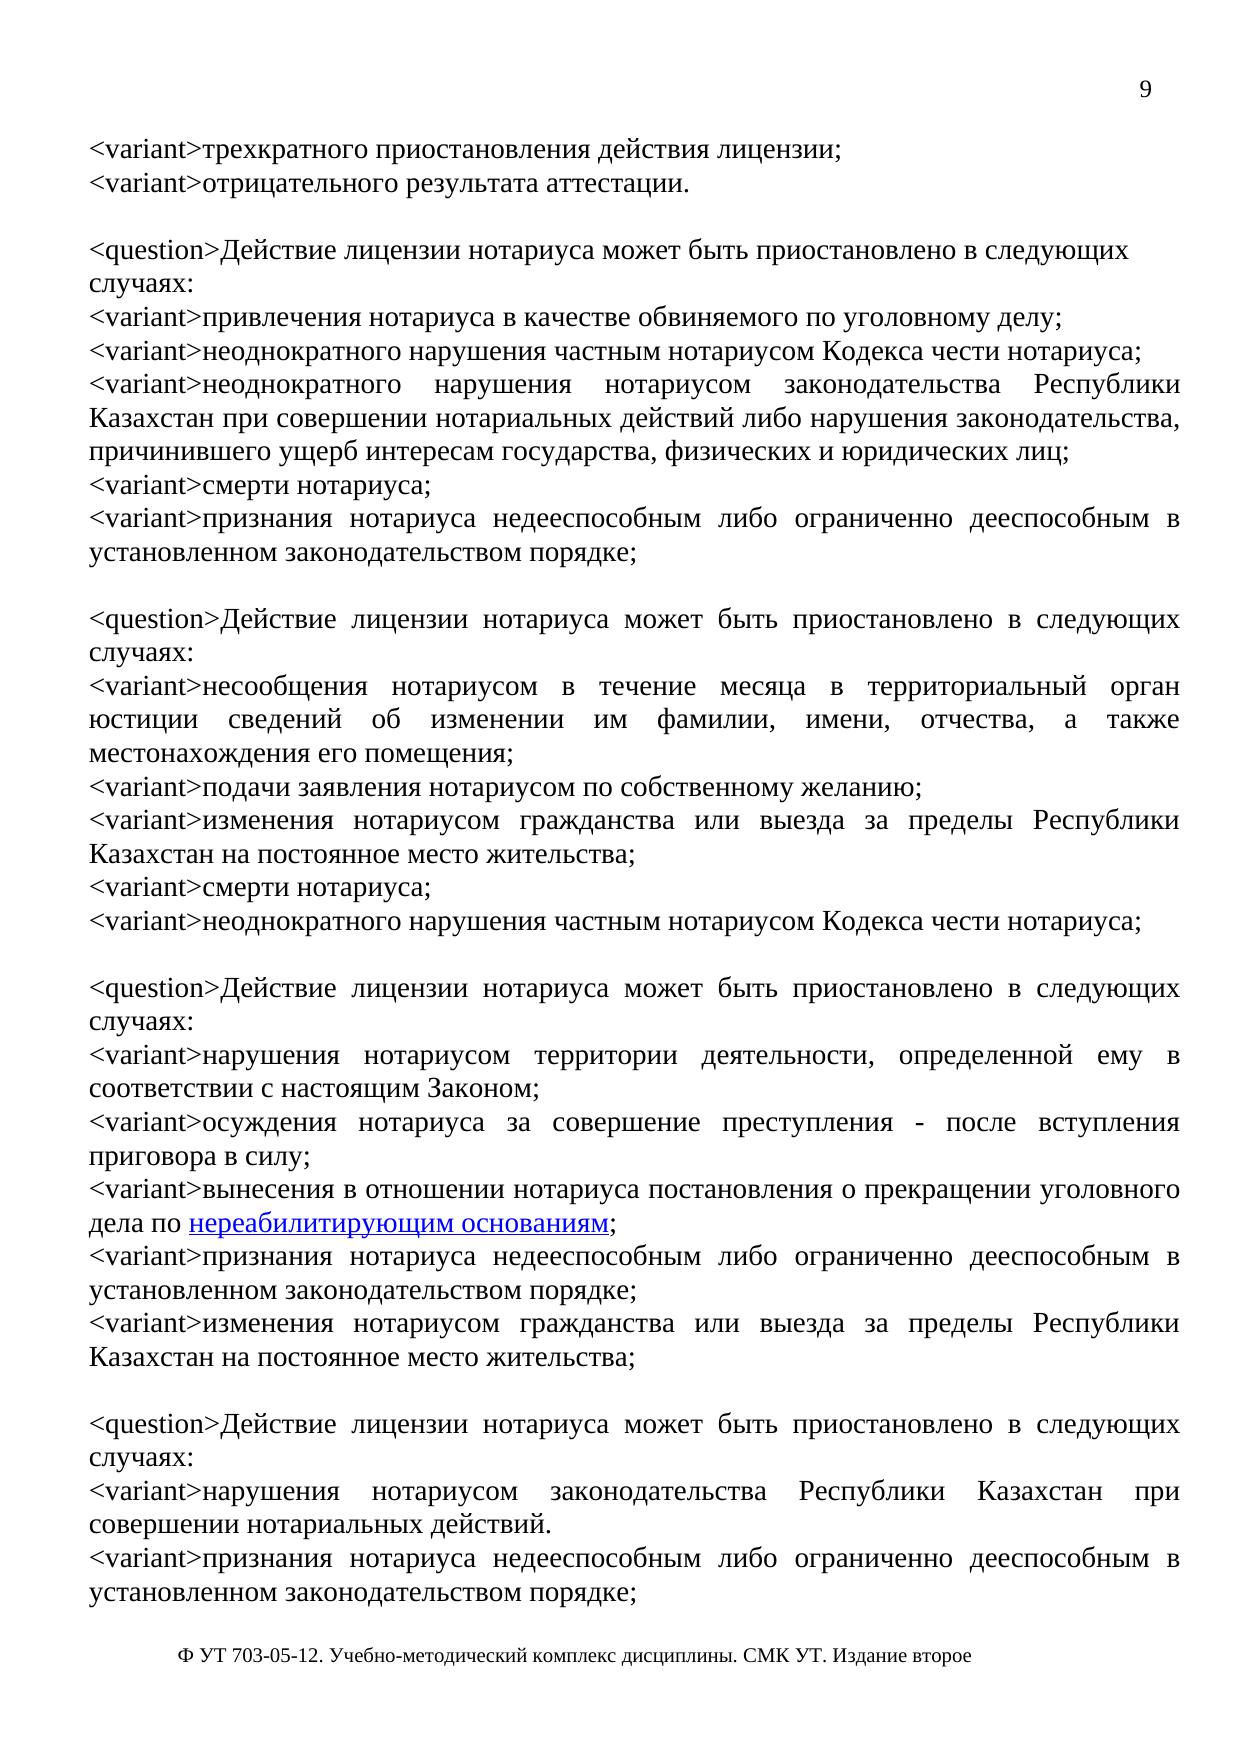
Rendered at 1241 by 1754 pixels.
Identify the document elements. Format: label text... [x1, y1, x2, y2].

text <variant>смерти нотариуса; [88, 869, 1181, 903]
text <variant>изменения нотариусом гражданства или выезда за пределы Республики Казахстан на постоянное место жительства; [88, 802, 1181, 869]
text <variant>отрицательного результата аттестации. [88, 165, 1181, 198]
text <variant>вынесения в отношении нотариуса постановления о прекращении уголовного дела по нереабилитирующим основаниям; [88, 1171, 1181, 1238]
text <question>Действие лицензии нотариуса может быть приостановлено в следующих случаях: [88, 601, 1181, 668]
text <question>Действие лицензии нотариуса может быть приостановлено в следующих случаях: [88, 232, 1181, 299]
text <variant>привлечения нотариуса в качестве обвиняемого по уголовному делу; [88, 299, 1181, 333]
text <question>Действие лицензии нотариуса может быть приостановлено в следующих случаях: [88, 970, 1181, 1037]
text <variant>неоднократного нарушения частным нотариусом Кодекса чести нотариуса; [88, 333, 1181, 366]
text <variant>нарушения нотариусом законодательства Республики Казахстан при совершении нотариальных действий. [88, 1473, 1181, 1540]
text <variant>несообщения нотариусом в течение месяца в территориальный орган юстиции сведений об изменении им фамилии, имени, отчества, а также местонахождения его помещения; [88, 668, 1181, 769]
text <variant>подачи заявления нотариусом по собственному желанию; [88, 769, 1181, 802]
text <variant>неоднократного нарушения нотариусом законодательства Республики Казахстан при совершении нотариальных действий либо нарушения законодательства, причинившего ущерб интересам государства, физических и юридических лиц; [88, 366, 1181, 467]
text <variant>нарушения нотариусом территории деятельности, определенной ему в соответствии с настоящим Законом; [88, 1037, 1181, 1104]
text <variant>признания нотариуса недееспособным либо ограниченно дееспособным в установленном законодательством порядке; [88, 500, 1181, 567]
text <variant>трехкратного приостановления действия лицензии; [88, 131, 1181, 165]
text <variant>изменения нотариусом гражданства или выезда за пределы Республики Казахстан на постоянное место жительства; [88, 1305, 1181, 1372]
text <variant>осуждения нотариуса за совершение преступления - после вступления приговора в силу; [88, 1104, 1181, 1171]
text <variant>неоднократного нарушения частным нотариусом Кодекса чести нотариуса; [88, 903, 1181, 936]
text <variant>признания нотариуса недееспособным либо ограниченно дееспособным в установленном законодательством порядке; [88, 1238, 1181, 1305]
text <variant>признания нотариуса недееспособным либо ограниченно дееспособным в установленном законодательством порядке; [88, 1540, 1181, 1607]
text <variant>смерти нотариуса; [88, 467, 1181, 500]
text <question>Действие лицензии нотариуса может быть приостановлено в следующих случаях: [88, 1406, 1181, 1473]
